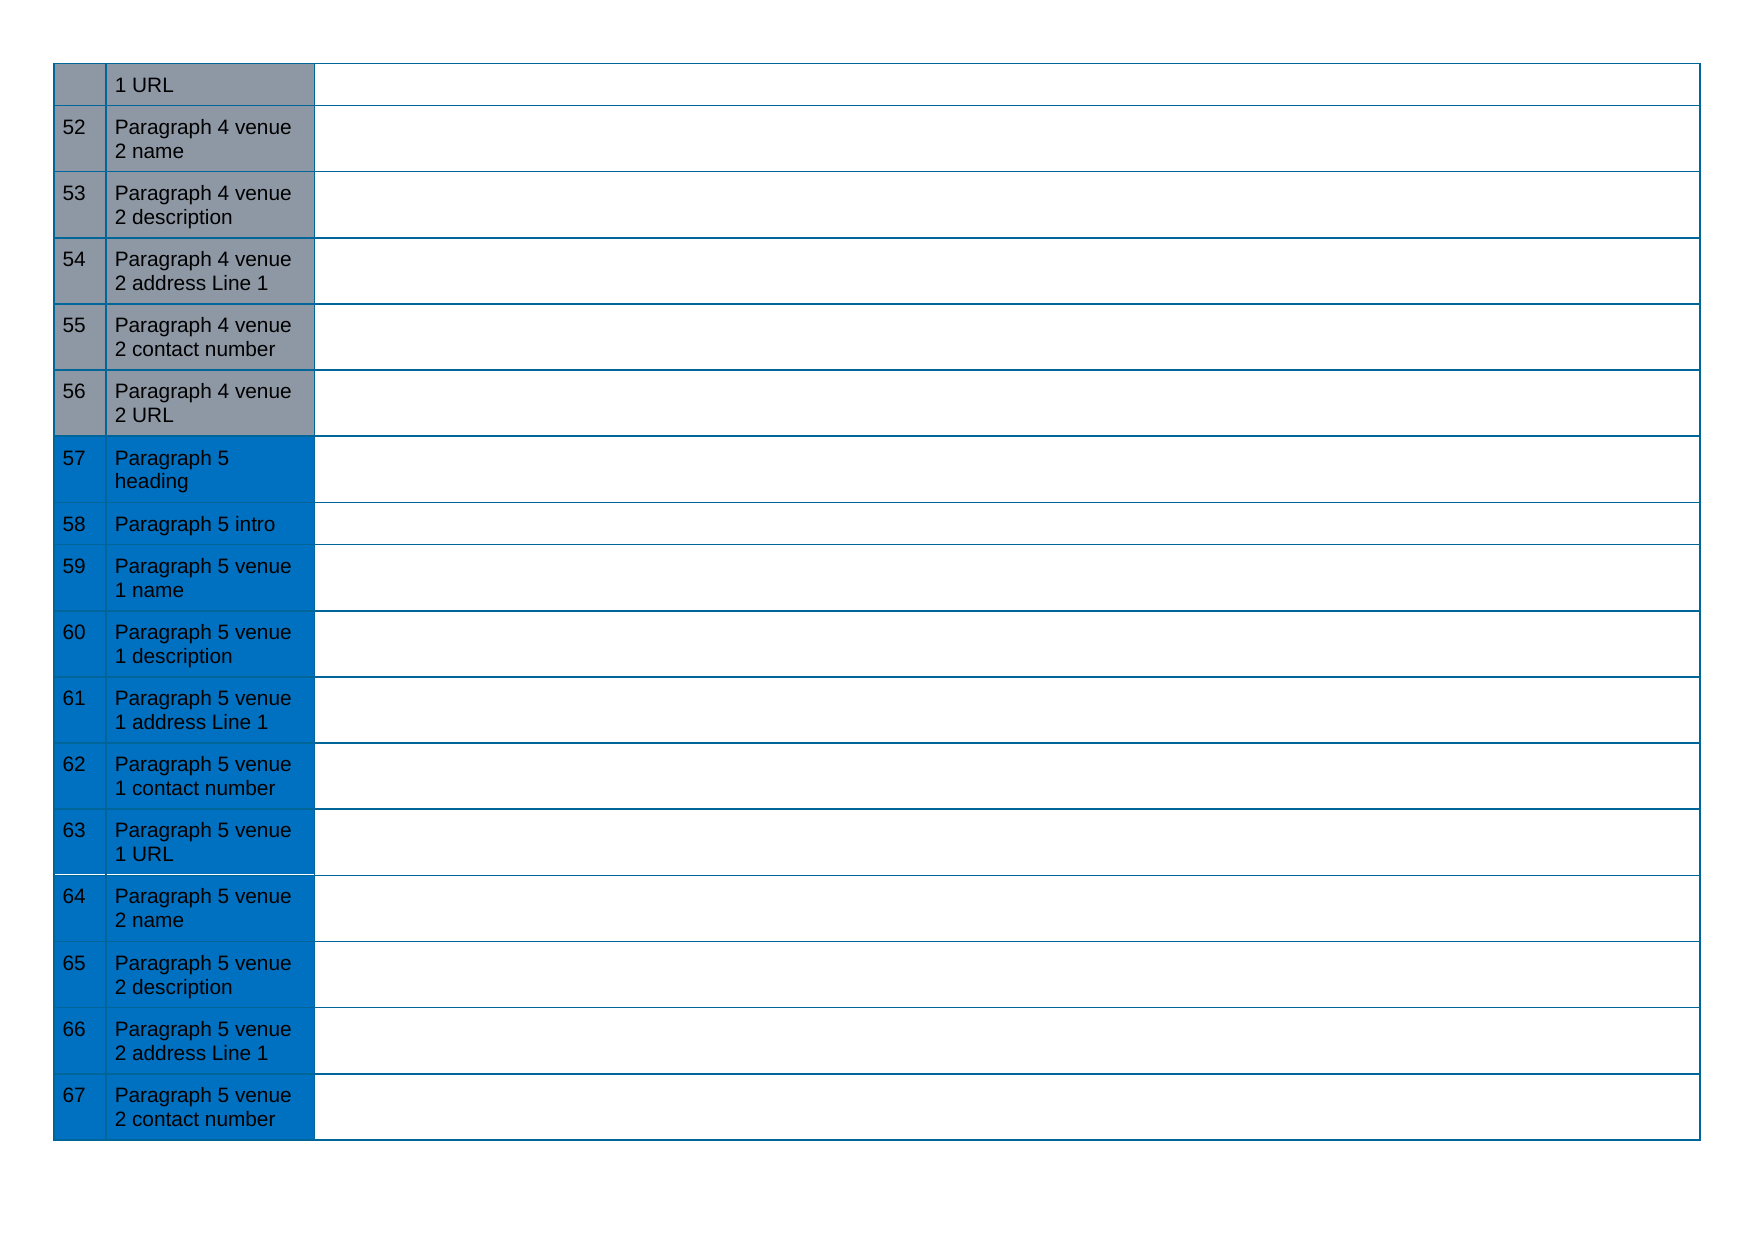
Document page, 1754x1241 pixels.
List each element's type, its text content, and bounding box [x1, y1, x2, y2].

table_cell Paragraph 5 venue 2 name [107, 876, 314, 941]
table_cell Paragraph 5 venue 2 description [107, 942, 314, 1007]
table_cell [315, 437, 1699, 502]
table_cell [315, 612, 1699, 676]
table_cell 58 [55, 503, 105, 544]
table_cell 54 [55, 239, 105, 303]
table_cell 64 [55, 876, 105, 941]
table_cell [315, 942, 1699, 1007]
table_cell Paragraph 4 venue 2 description [107, 172, 314, 237]
table_cell [107, 64, 314, 105]
table_cell 56 [55, 371, 105, 435]
table_cell [315, 64, 1699, 105]
table_cell Paragraph 5 venue 1 address Line 1 [107, 678, 314, 742]
table_cell 57 [55, 437, 105, 502]
table_cell 55 [55, 305, 105, 369]
table_cell Paragraph 4 venue 2 contact number [107, 305, 314, 369]
table_cell Paragraph 4 venue 2 URL [107, 371, 314, 435]
table_cell [315, 876, 1699, 941]
table_cell [315, 1008, 1699, 1073]
table_cell 59 [55, 545, 105, 610]
table_cell Paragraph 5 venue 2 address Line 1 [107, 1008, 314, 1073]
table_cell [315, 678, 1699, 742]
table_cell 52 [55, 106, 105, 171]
table_cell 65 [55, 942, 105, 1007]
table_cell [315, 744, 1699, 808]
table_cell [315, 810, 1699, 874]
table_cell Paragraph 4 venue 2 address Line 1 [107, 239, 314, 303]
table_cell 62 [55, 744, 105, 808]
table_cell [315, 1075, 1699, 1139]
table_cell [315, 371, 1699, 435]
table_cell [315, 305, 1699, 369]
table_cell Paragraph 5 venue 1 contact number [107, 744, 314, 808]
table_cell Paragraph 5 venue 1 URL [107, 810, 314, 874]
table_cell [315, 106, 1699, 171]
table_cell 63 [55, 810, 105, 874]
table_cell 61 [55, 678, 105, 742]
table_cell [315, 503, 1699, 544]
table_cell Paragraph 5 venue 1 name [107, 545, 314, 610]
table_cell [315, 545, 1699, 610]
table_cell Paragraph 5 intro [107, 503, 314, 544]
table_cell Paragraph 5 venue 1 description [107, 612, 314, 676]
table_cell Paragraph 4 venue 2 name [107, 106, 314, 171]
table_cell [315, 239, 1699, 303]
table_cell 53 [55, 172, 105, 237]
table_cell 67 [55, 1075, 105, 1139]
table_cell 60 [55, 612, 105, 676]
table_cell 66 [55, 1008, 105, 1073]
table_cell 51 [55, 64, 105, 105]
table_cell Paragraph 5 heading [107, 437, 314, 502]
table_cell Paragraph 5 venue 2 contact number [107, 1075, 314, 1139]
table_cell [315, 172, 1699, 237]
